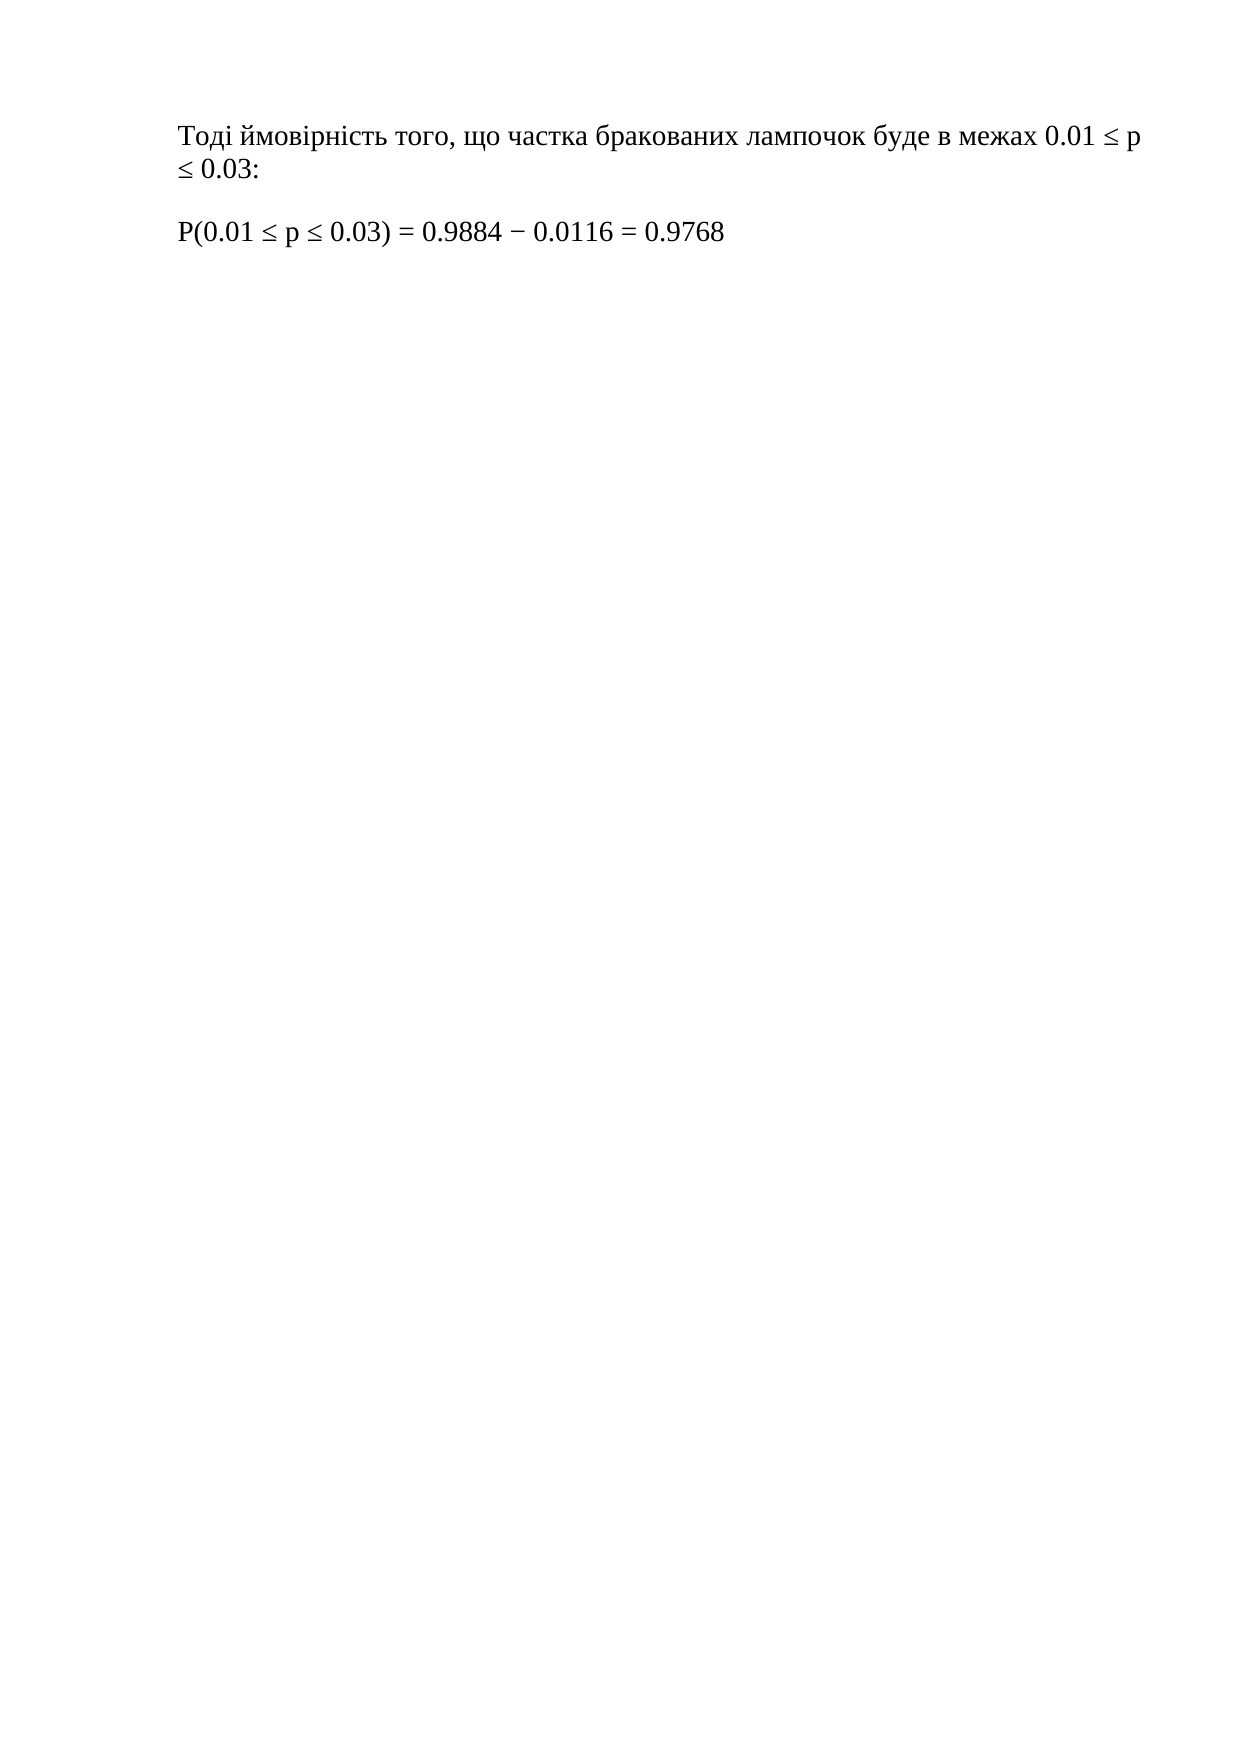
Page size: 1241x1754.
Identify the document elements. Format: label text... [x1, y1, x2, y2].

text Тоді ймовірність того, що частка бракованих лампочок буде в межах 0.01 ≤ p ≤ 0.03: [177, 118, 1152, 185]
text P(0.01 ≤ p ≤ 0.03) = 0.9884 − 0.0116 = 0.9768 [177, 214, 1152, 248]
